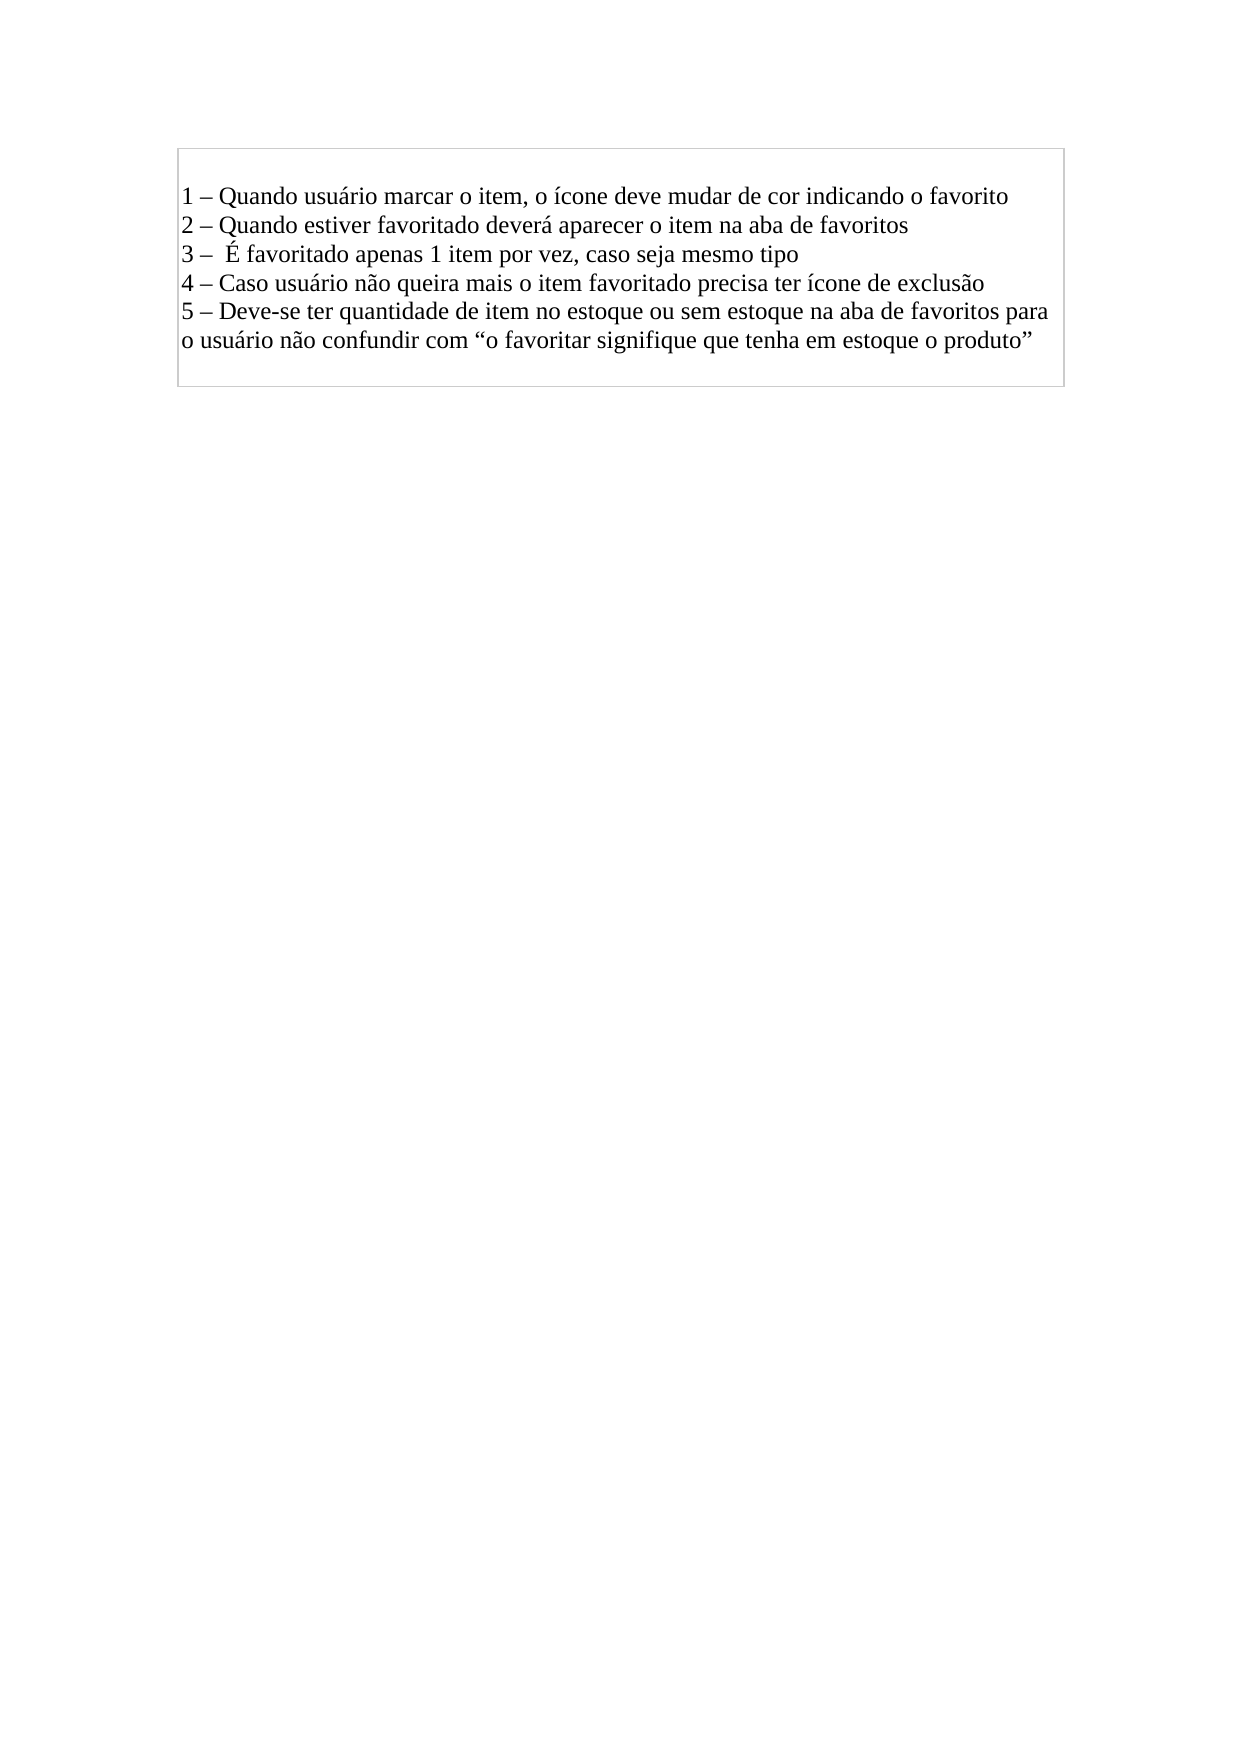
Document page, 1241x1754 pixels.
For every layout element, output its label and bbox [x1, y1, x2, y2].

table_header [179, 149, 1063, 386]
